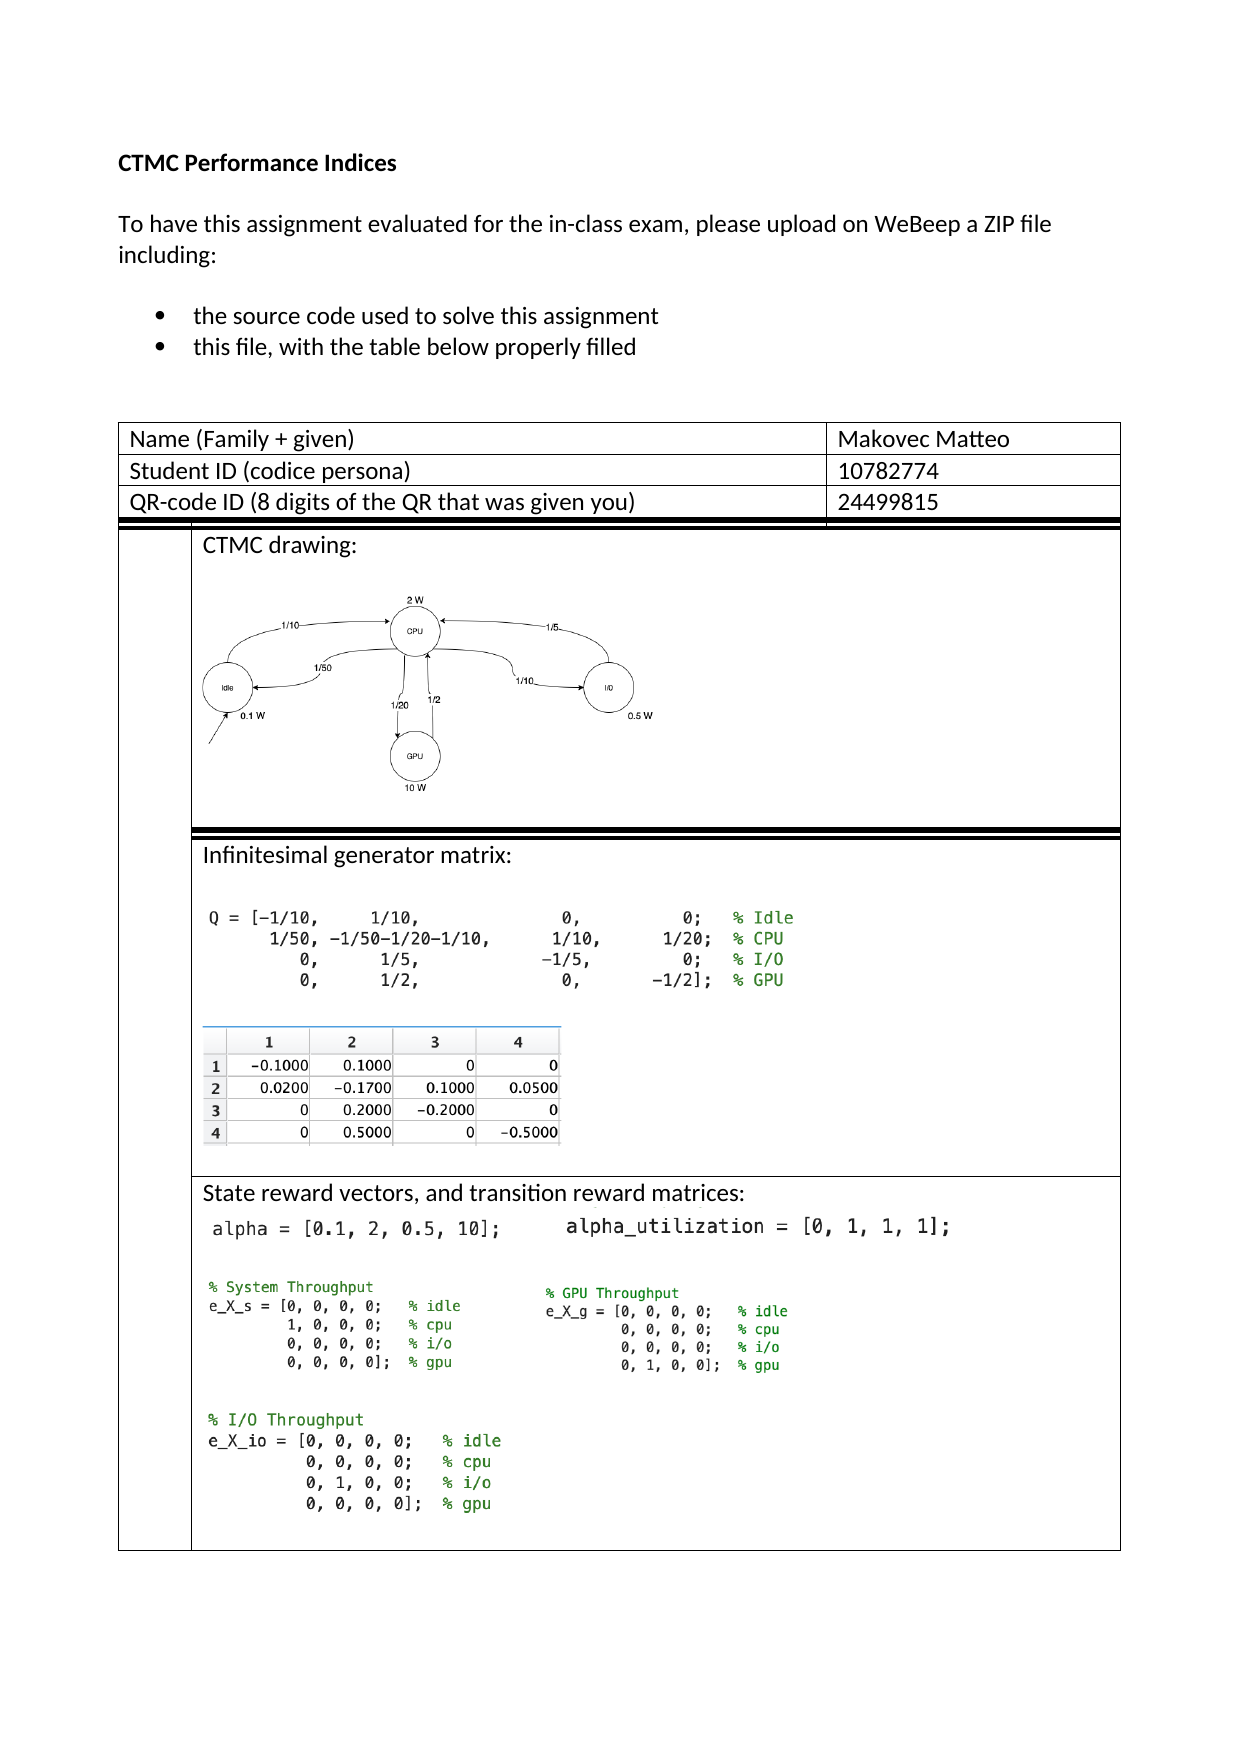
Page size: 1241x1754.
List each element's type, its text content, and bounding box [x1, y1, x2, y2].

table_cell State reward vectors, and transition reward matrices: [192, 1177, 1120, 1550]
text CTMC Performance Indices [118, 148, 1122, 178]
table_cell 24499815 [827, 486, 1120, 517]
picture [202, 590, 659, 797]
picture [557, 1207, 962, 1248]
picture [202, 1209, 512, 1248]
picture [202, 1277, 475, 1378]
table_cell 10782774 [827, 455, 1120, 485]
picture [202, 1407, 510, 1520]
table_header Name (Family + given) [119, 423, 826, 454]
table_cell Infinitesimal generator matrix: [192, 840, 1120, 1176]
table_cell QR-code ID (8 digits of the QR that was given you) [119, 486, 826, 517]
picture [537, 1281, 800, 1378]
text To have this assignment evaluated for the in-class exam, please upload on WeBeep a ZIP file including: [118, 209, 1122, 270]
table_cell [119, 530, 191, 1550]
table_cell Student ID (codice persona) [119, 455, 826, 485]
table_header Makovec Matteo [827, 423, 1120, 454]
table_cell CTMC drawing: [192, 530, 1120, 827]
list the source code used to solve this assignment [156, 300, 1122, 331]
list this file, with the table below properly filled [156, 331, 1122, 361]
picture [202, 900, 804, 996]
picture [202, 1026, 562, 1146]
